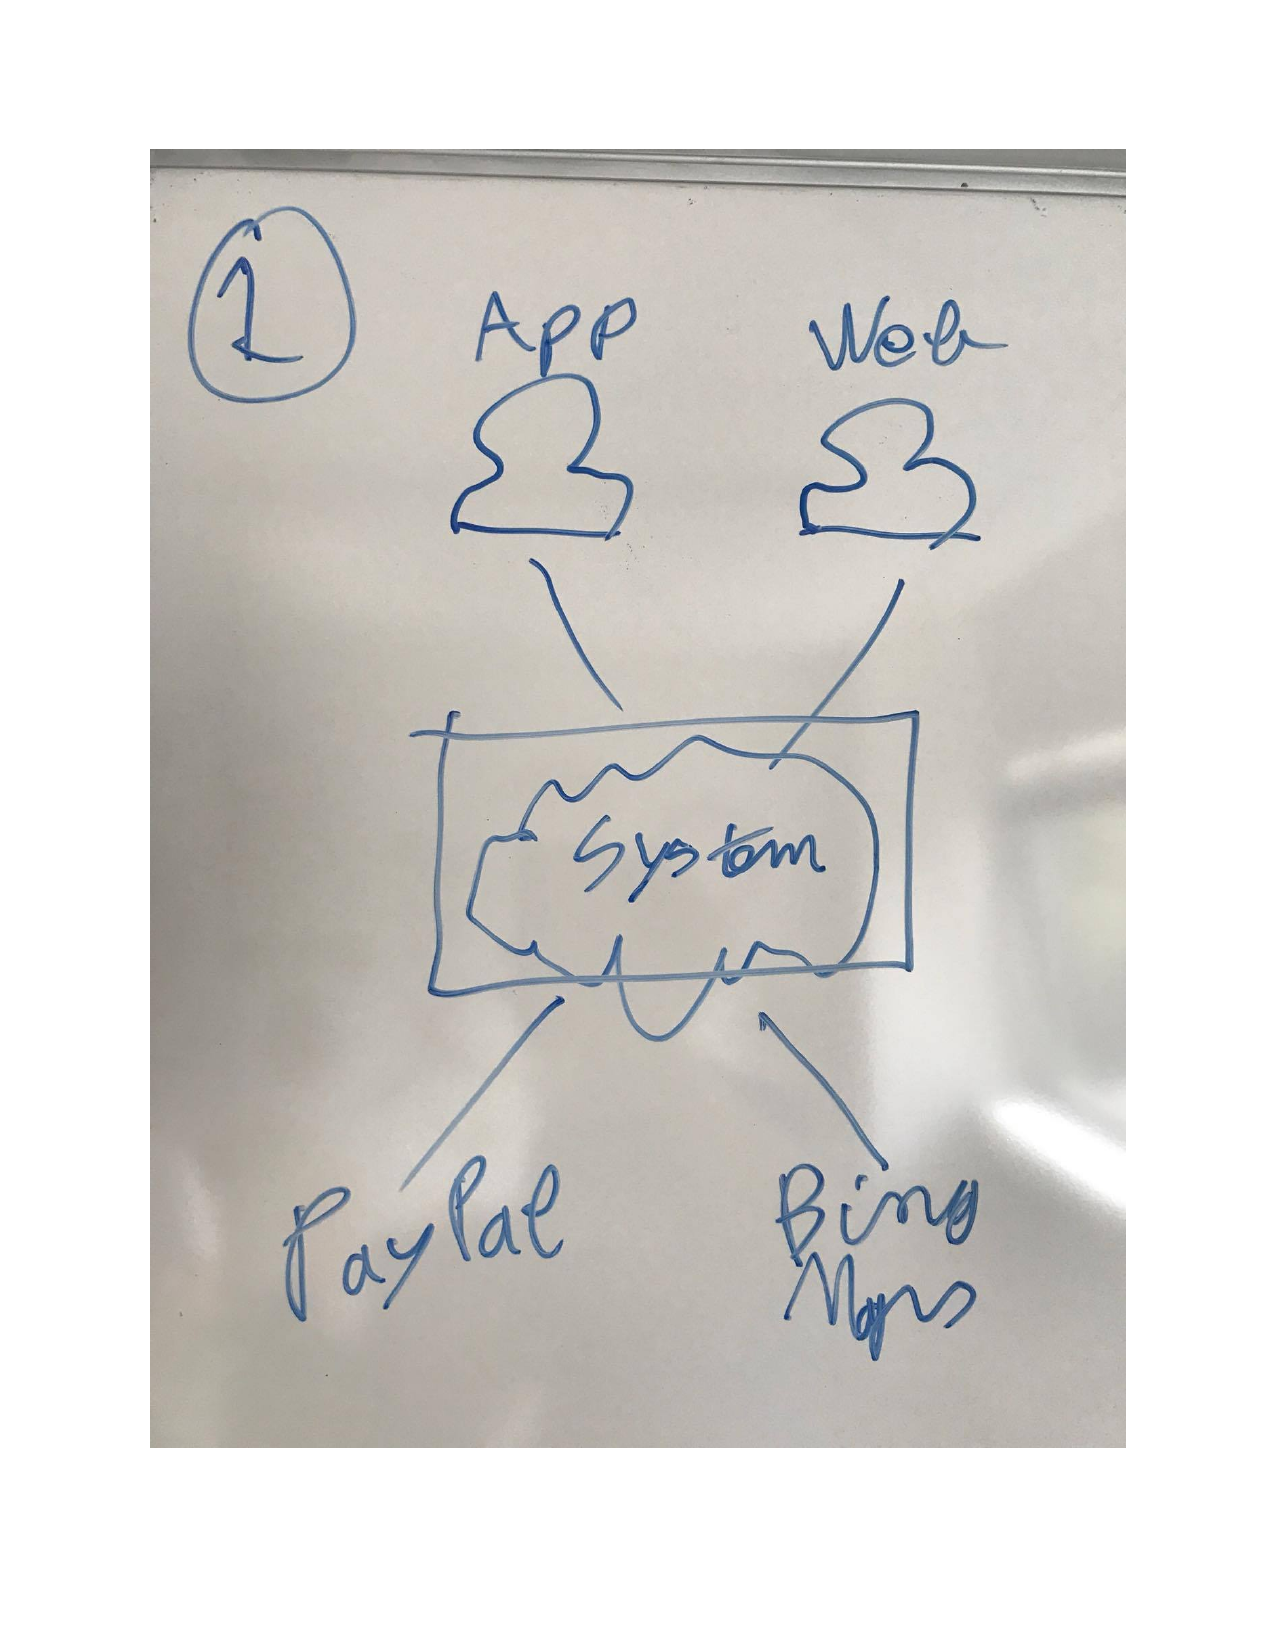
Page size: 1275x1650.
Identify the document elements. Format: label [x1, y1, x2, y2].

picture [150, 149, 1126, 1448]
